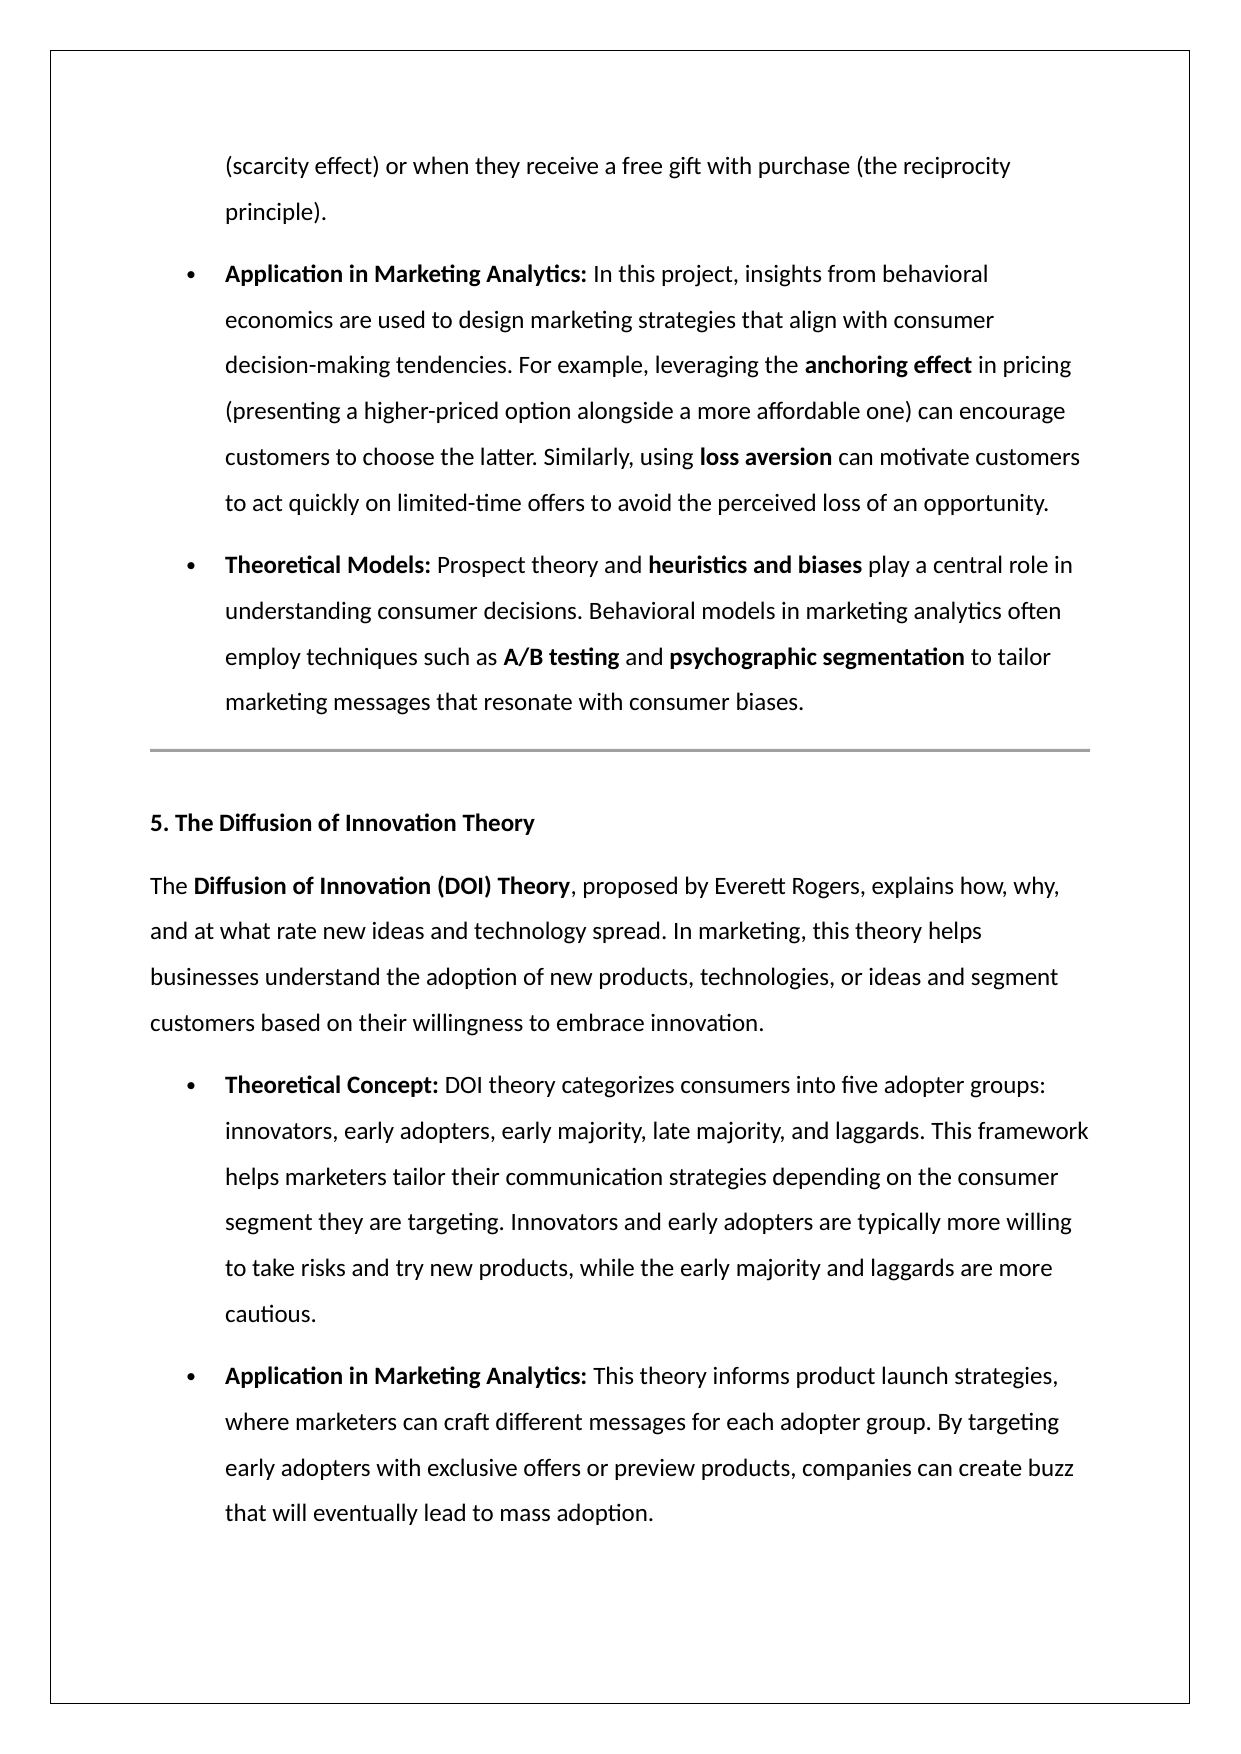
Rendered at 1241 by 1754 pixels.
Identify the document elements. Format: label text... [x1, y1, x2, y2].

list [187, 150, 1090, 226]
list Theoretical Models: Prospect theory and heuristics and biases play a central role in understanding consumer decisions. Behavioral models in marketing analytics often employ techniques such as A/B testing and psychographic segmentation to tailor marketing messages that resonate with consumer biases. [187, 549, 1090, 717]
list Theoretical Concept: DOI theory categorizes consumers into five adopter groups: innovators, early adopters, early majority, late majority, and laggards. This framework helps marketers tailor their communication strategies depending on the consumer segment they are targeting. Innovators and early adopters are typically more willing to take risks and try new products, while the early majority and laggards are more cautious. [187, 1069, 1090, 1328]
text The Diffusion of Innovation (DOI) Theory, proposed by Everett Rogers, explains how, why, and at what rate new ideas and technology spread. In marketing, this theory helps businesses understand the adoption of new products, technologies, or ideas and segment customers based on their willingness to embrace innovation. [150, 870, 1090, 1037]
list Application in Marketing Analytics: This theory informs product launch strategies, where marketers can craft different messages for each adopter group. By targeting early adopters with exclusive offers or preview products, companies can create buzz that will eventually lead to mass adoption. [187, 1360, 1090, 1528]
list Application in Marketing Analytics: In this project, insights from behavioral economics are used to design marketing strategies that align with consumer decision-making tendencies. For example, leveraging the anchoring effect in pricing (presenting a higher-priced option alongside a more affordable one) can encourage customers to choose the latter. Similarly, using loss aversion can motivate customers to act quickly on limited-time offers to avoid the perceived loss of an opportunity. [187, 258, 1090, 517]
text 5. The Diffusion of Innovation Theory [150, 807, 1090, 838]
